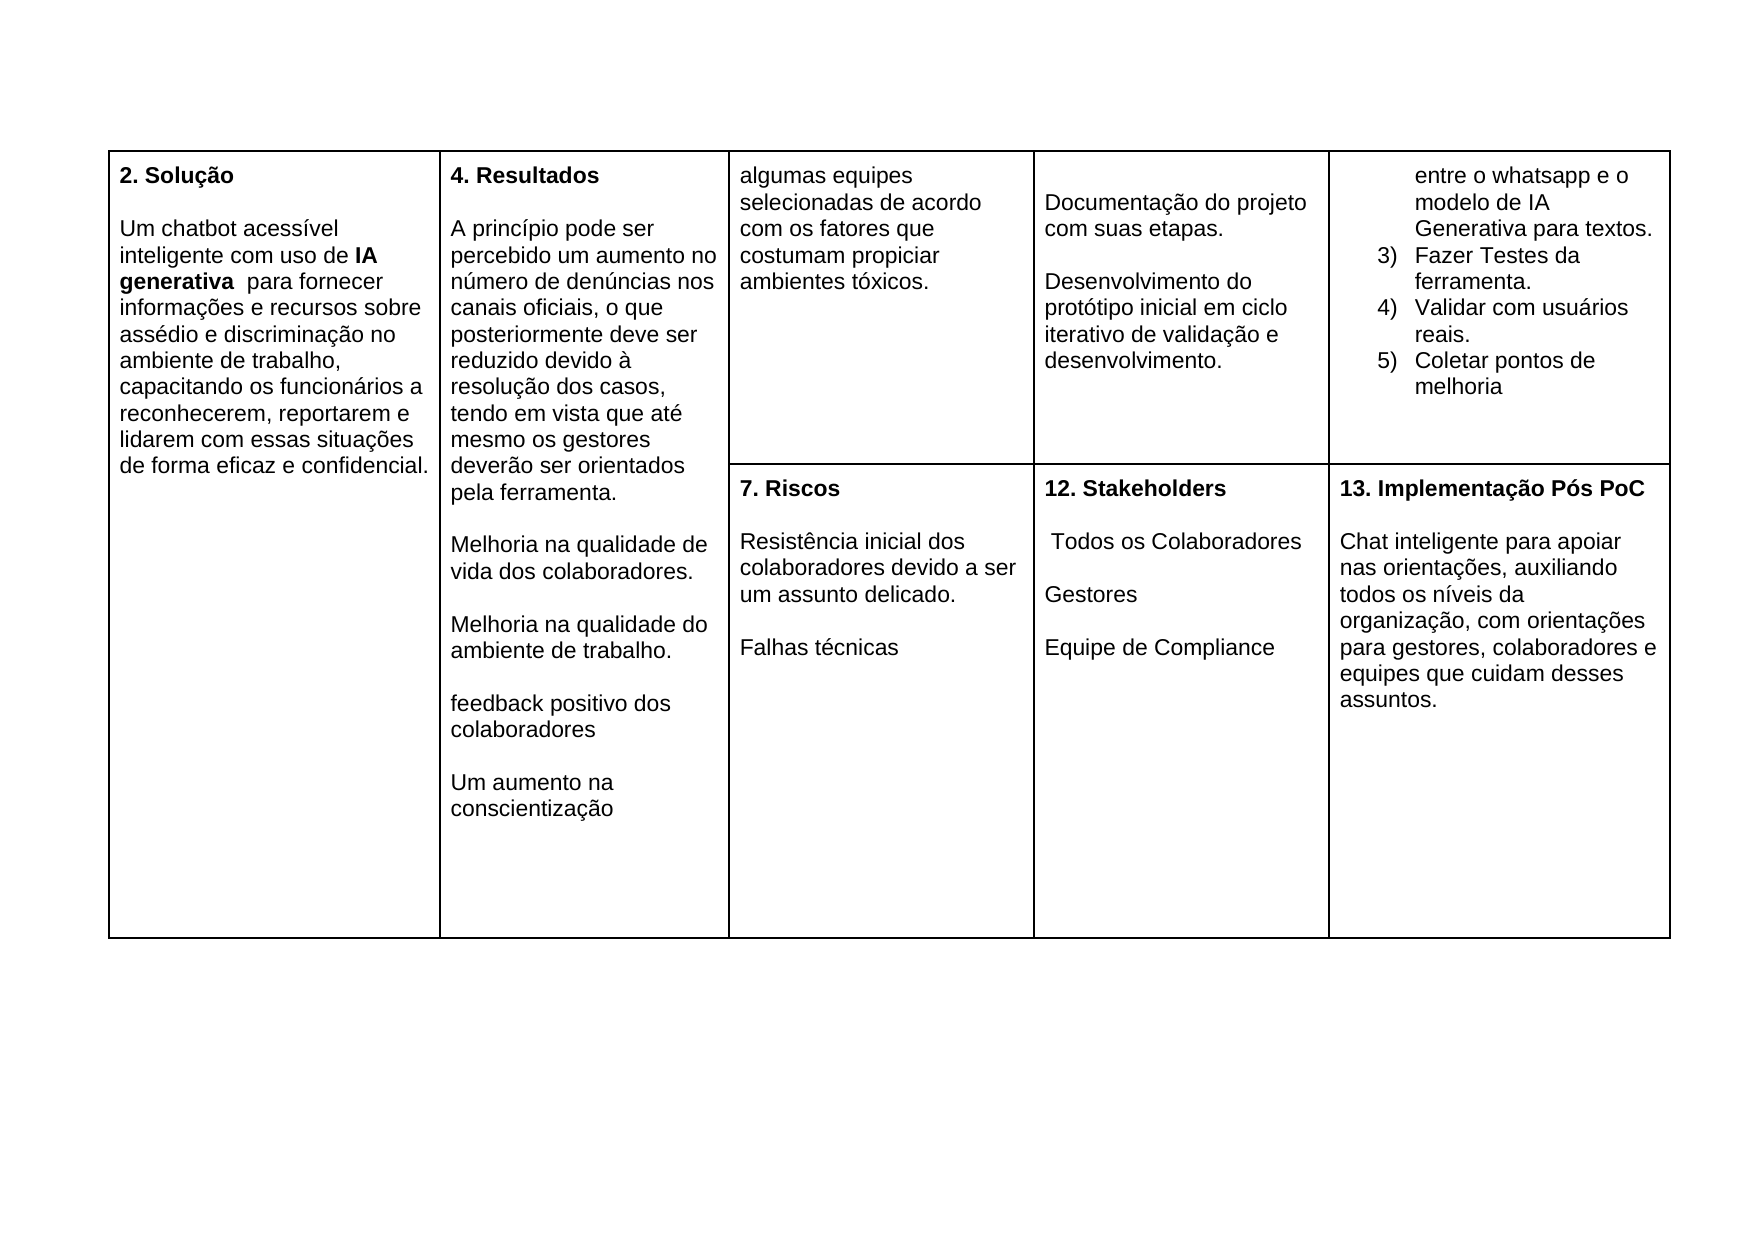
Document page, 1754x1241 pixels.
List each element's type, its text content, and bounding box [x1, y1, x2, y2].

table_cell 4. Resultados A princípio pode ser percebido um aumento no número de denúncias nos canais oficiais, o que posteriormente deve ser reduzido devido à resolução dos casos, tendo em vista que até mesmo os gestores deverão ser orientados pela ferramenta. Melhoria na qualidade de vida dos colaboradores. Melhoria na qualidade do ambiente de trabalho. feedback positivo dos colaboradores Um aumento na conscientização [441, 152, 728, 937]
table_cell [1330, 152, 1669, 463]
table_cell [730, 152, 1033, 463]
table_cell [1035, 152, 1328, 463]
table_cell 2. Solução Um chatbot acessível inteligente com uso de IA generativa para fornecer informações e recursos sobre assédio e discriminação no ambiente de trabalho, capacitando os funcionários a reconhecerem, reportarem e lidarem com essas situações de forma eficaz e confidencial. [110, 152, 439, 937]
table_cell 12. Stakeholders Todos os Colaboradores Gestores Equipe de Compliance [1035, 465, 1328, 937]
table_cell 13. Implementação Pós PoC Chat inteligente para apoiar nas orientações, auxiliando todos os níveis da organização, com orientações para gestores, colaboradores e equipes que cuidam desses assuntos. [1330, 465, 1669, 937]
table_cell 7. Riscos Resistência inicial dos colaboradores devido a ser um assunto delicado. Falhas técnicas [730, 465, 1033, 937]
